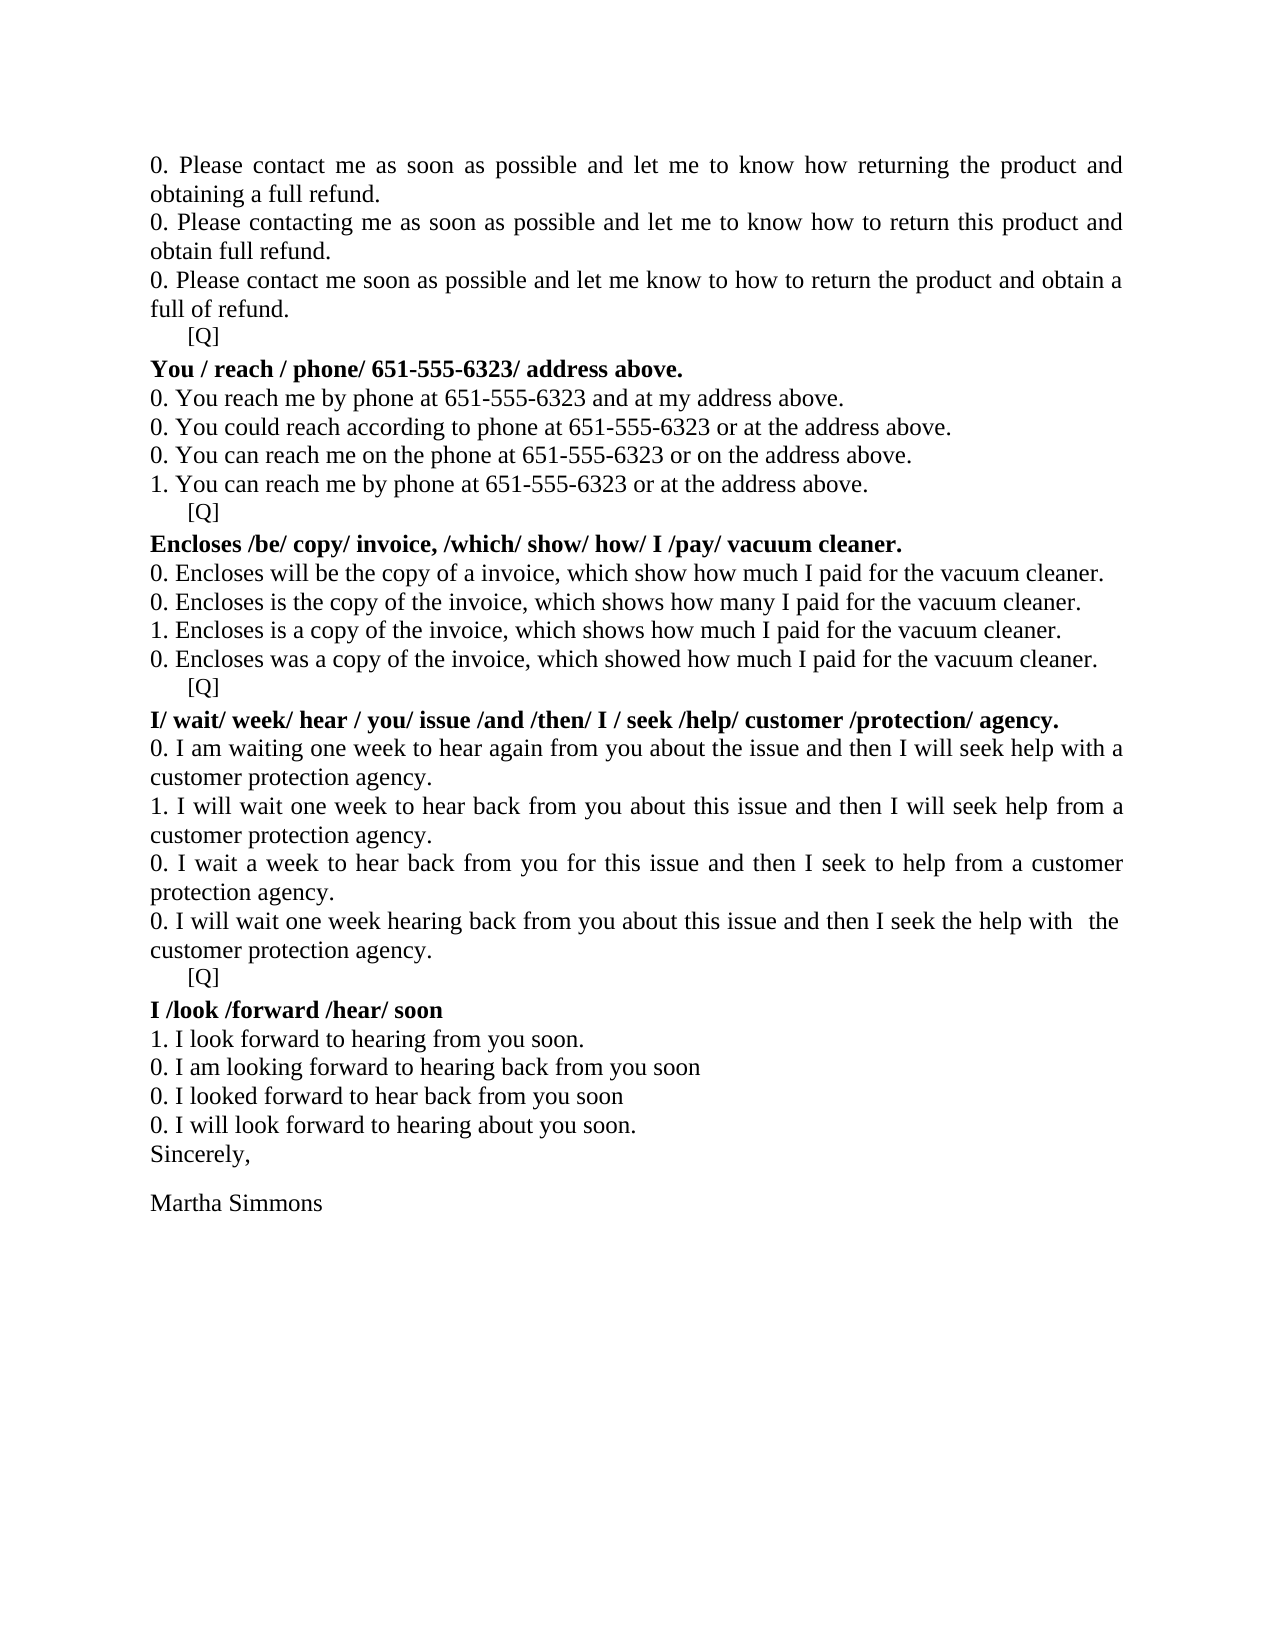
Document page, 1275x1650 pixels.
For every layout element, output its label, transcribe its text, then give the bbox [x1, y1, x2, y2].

text 0. Please contacting me as soon as possible and let me to know how to return this product and obtain full refund. [150, 207, 1125, 265]
text Encloses /be/ copy/ invoice, /which/ show/ how/ I /pay/ vacuum cleaner. [150, 529, 1125, 558]
text Sincerely, [150, 1139, 1125, 1167]
text 1. I look forward to hearing from you soon. [150, 1024, 1125, 1052]
text [Q] [187, 673, 1125, 699]
text You / reach / phone/ 651-555-6323/ address above. [150, 354, 1125, 383]
text Martha Simmons [150, 1188, 1125, 1217]
text 1. You can reach me by phone at 651-555-6323 or at the address above. [150, 469, 1125, 498]
text 0. I am looking forward to hearing back from you soon [150, 1052, 1125, 1081]
text 1. I will wait one week to hear back from you about this issue and then I will seek help from a customer protection agency. [150, 791, 1125, 848]
text 0. I wait a week to hear back from you for this issue and then I seek to help from a customer protection agency. [150, 848, 1125, 906]
text I/ wait/ week/ hear / you/ issue /and /then/ I / seek /help/ customer /protection/ agency. [150, 705, 1125, 733]
text 1. Encloses is a copy of the invoice, which shows how much I paid for the vacuum cleaner. [150, 616, 1125, 644]
text [Q] [187, 322, 1125, 349]
text 0. I will wait one week hearing back from you about this issue and then I seek the help with the customer protection agency. [150, 906, 1125, 963]
text 0. You reach me by phone at 651-555-6323 and at my address above. [150, 383, 1125, 412]
text 0. You can reach me on the phone at 651-555-6323 or on the address above. [150, 440, 1125, 469]
text [Q] [187, 498, 1125, 524]
text 0. I am waiting one week to hear again from you about the issue and then I will seek help with a customer protection agency. [150, 733, 1125, 791]
text 0. Encloses will be the copy of a invoice, which show how much I paid for the vacuum cleaner. [150, 558, 1125, 587]
text 0. Please contact me as soon as possible and let me to know how returning the product and obtaining a full refund. [150, 150, 1125, 207]
text I /look /forward /hear/ soon [150, 995, 1125, 1024]
text [Q] [187, 963, 1125, 990]
text 0. I looked forward to hear back from you soon [150, 1081, 1125, 1110]
text 0. Encloses was a copy of the invoice, which showed how much I paid for the vacuum cleaner. [150, 644, 1125, 673]
text 0. I will look forward to hearing about you soon. [150, 1110, 1125, 1139]
text 0. Please contact me soon as possible and let me know to how to return the product and obtain a full of refund. [150, 265, 1125, 322]
text 0. You could reach according to phone at 651-555-6323 or at the address above. [150, 412, 1125, 440]
text 0. Encloses is the copy of the invoice, which shows how many I paid for the vacuum cleaner. [150, 587, 1125, 616]
